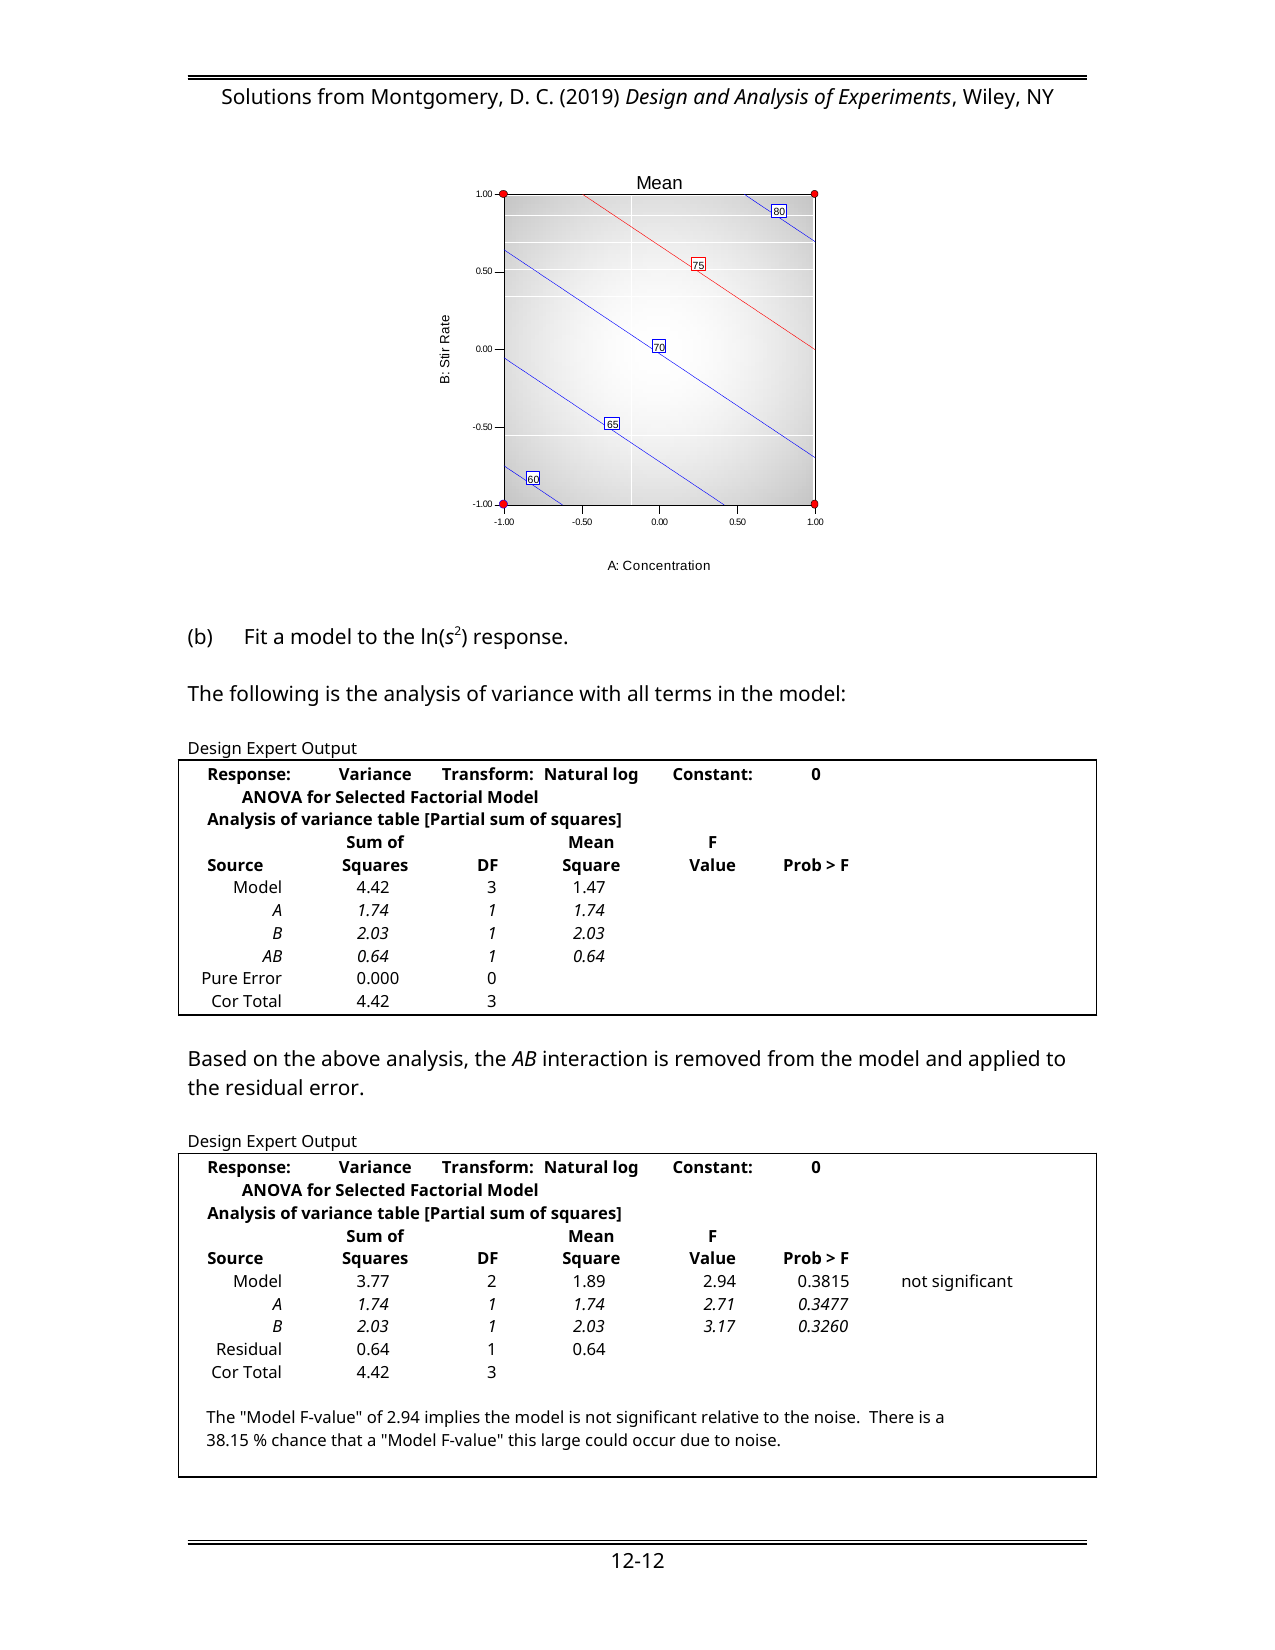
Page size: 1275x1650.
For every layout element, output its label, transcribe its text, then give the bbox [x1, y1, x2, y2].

list B 2.03 1 2.03 3.17 0.3260 [187, 1315, 1087, 1338]
list Model 3.77 2 1.89 2.94 0.3815 not significant [187, 1270, 1087, 1292]
list Response: Variance Transform: Natural log Constant: 0 [179, 761, 1096, 785]
list Analysis of variance table [Partial sum of squares] [187, 1202, 1087, 1224]
list ANOVA for Selected Factorial Model [187, 1179, 1087, 1202]
list Response: Variance Transform: Natural log Constant: 0 [179, 1154, 1096, 1179]
list Analysis of variance table [Partial sum of squares] [187, 808, 1087, 831]
list Cor Total 4.42 3 [179, 986, 1096, 1014]
list Sum of Mean F [187, 831, 1087, 853]
list Residual 0.64 1 0.64 [187, 1338, 1087, 1361]
list AB 0.64 1 0.64 [187, 944, 1087, 967]
list Based on the above analysis, the AB interaction is removed from the model and applied to the residual error. [187, 1044, 1087, 1101]
list The following is the analysis of variance with all terms in the model: [187, 679, 1087, 708]
list Sum of Mean F [187, 1224, 1087, 1247]
list The "Model F-value" of 2.94 implies the model is not significant relative to the noise. There is a [187, 1406, 1087, 1429]
list Source Squares Value Prob > F [187, 853, 1087, 876]
list Model 4.42 3 1.47 [187, 876, 1087, 899]
list Pure Error 0.000 0 [187, 967, 1087, 986]
list B 2.03 1 2.03 [187, 922, 1087, 944]
list Source Squares Value Prob > F [187, 1247, 1087, 1270]
list Design Expert Output [187, 736, 1087, 759]
list Cor Total 4.42 3 [187, 1361, 1087, 1383]
list ANOVA for Selected Factorial Model [187, 785, 1087, 808]
list Design Expert Output [187, 1130, 1087, 1152]
text (b) Fit a model to the ln(s2) response. [187, 622, 1087, 651]
list A 1.74 1 1.74 2.71 0.3477 [187, 1292, 1087, 1315]
list 38.15 % chance that a "Model F-value" this large could occur due to noise. [187, 1429, 1087, 1451]
list A 1.74 1 1.74 [187, 899, 1087, 922]
